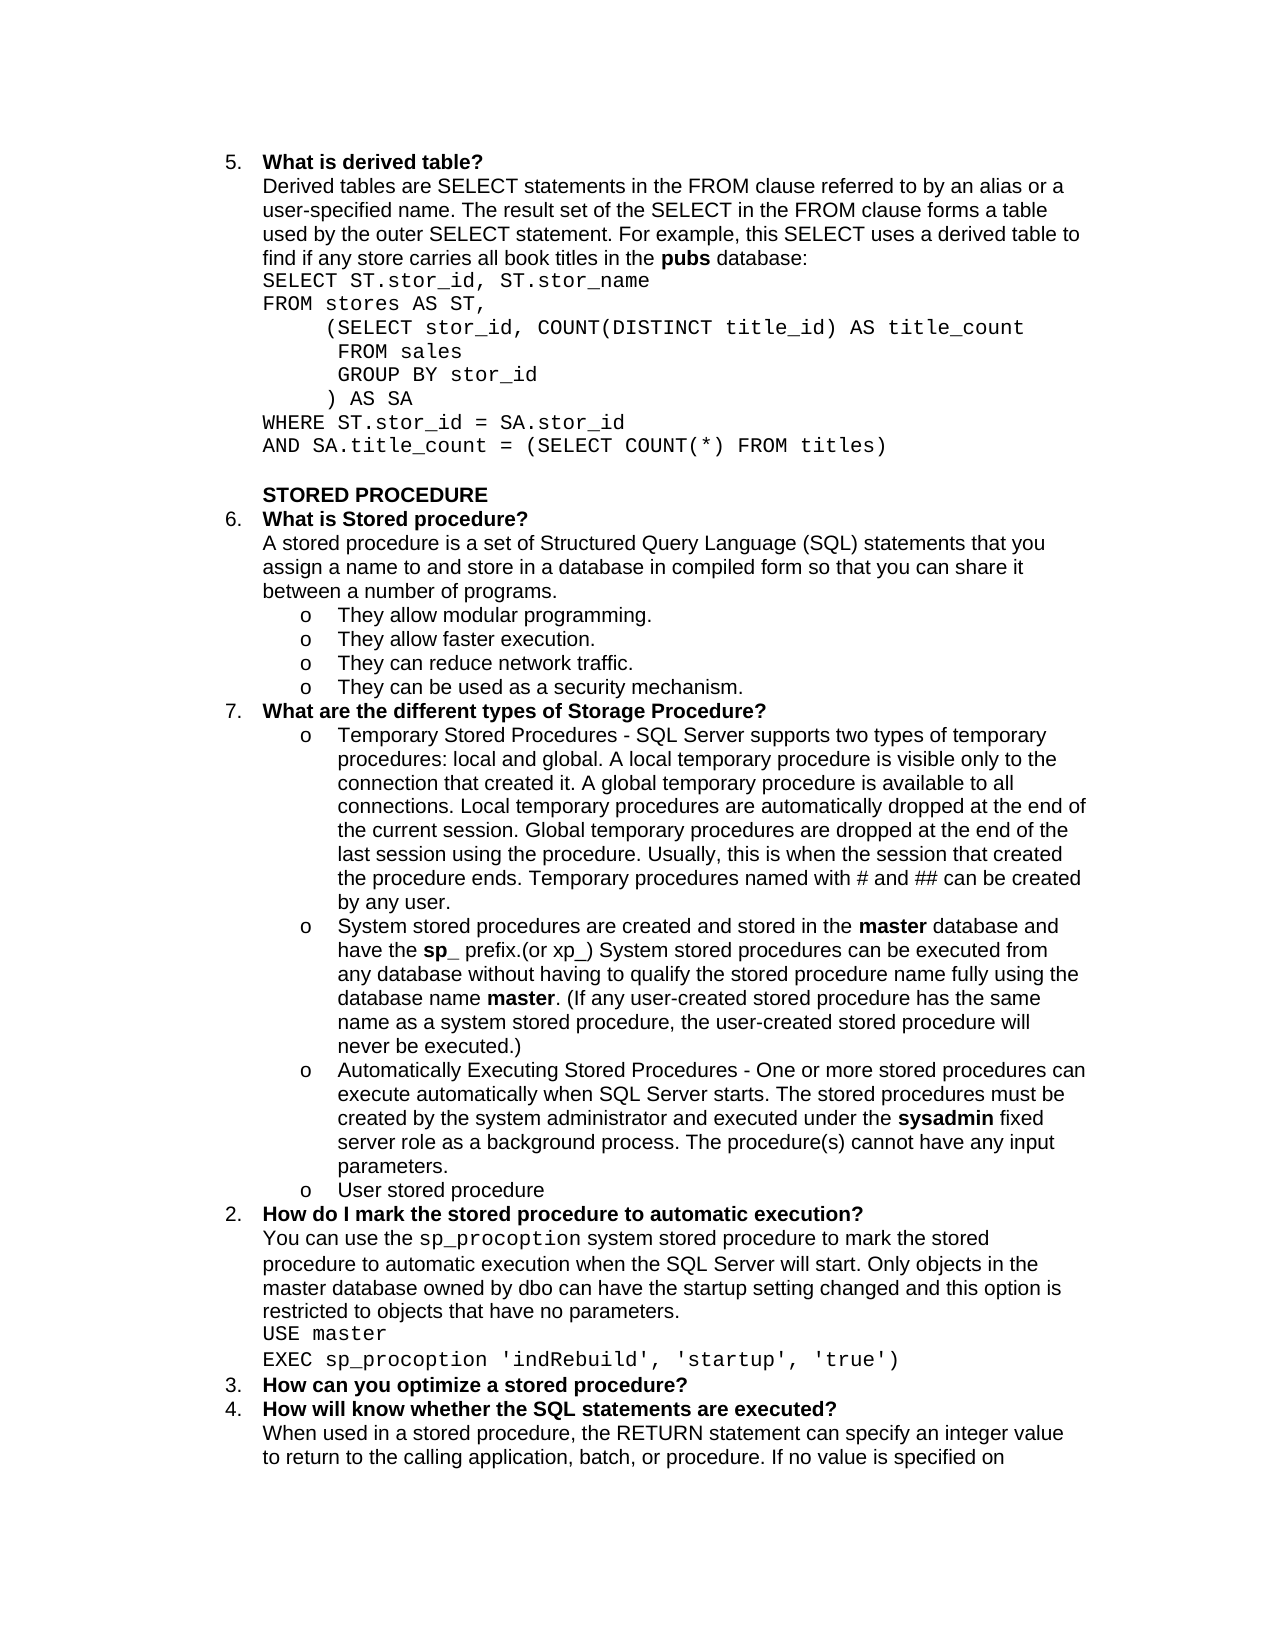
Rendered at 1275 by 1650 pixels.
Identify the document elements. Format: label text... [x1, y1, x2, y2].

list What is derived table? Derived tables are SELECT statements in the FROM clause referred to by an alias or a user-specified name. The result set of the SELECT in the FROM clause forms a table used by the outer SELECT statement. For example, this SELECT uses a derived table to find if any store carries all book titles in the pubs database: SELECT ST.stor_id, ST.stor_name FROM stores AS ST, (SELECT stor_id, COUNT(DISTINCT title_id) AS title_count FROM sales GROUP BY stor_id ) AS SA WHERE ST.stor_id = SA.stor_id AND SA.title_count = (SELECT COUNT(*) FROM titles) STORED PROCEDURE [225, 150, 1087, 507]
list They can reduce network traffic. [300, 651, 1087, 674]
list What is Stored procedure? A stored procedure is a set of Structured Query Language (SQL) statements that you assign a name to and store in a database in compiled form so that you can share it between a number of programs. [225, 507, 1087, 603]
list User stored procedure [300, 1178, 1087, 1202]
list How can you optimize a stored procedure? [225, 1373, 1087, 1397]
list They allow faster execution. [300, 627, 1087, 651]
list Temporary Stored Procedures - SQL Server supports two types of temporary procedures: local and global. A local temporary procedure is visible only to the connection that created it. A global temporary procedure is available to all connections. Local temporary procedures are automatically dropped at the end of the current session. Global temporary procedures are dropped at the end of the last session using the procedure. Usually, this is when the session that created the procedure ends. Temporary procedures named with # and ## can be created by any user. [300, 722, 1087, 914]
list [225, 1397, 1087, 1469]
list System stored procedures are created and stored in the master database and have the sp_ prefix.(or xp_) System stored procedures can be executed from any database without having to qualify the stored procedure name fully using the database name master. (If any user-created stored procedure has the same name as a system stored procedure, the user-created stored procedure will never be executed.) [300, 914, 1087, 1058]
list What are the different types of Storage Procedure? [225, 698, 1087, 722]
list They allow modular programming. [300, 603, 1087, 627]
list How do I mark the stored procedure to automatic execution? You can use the sp_procoption system stored procedure to mark the stored procedure to automatic execution when the SQL Server will start. Only objects in the master database owned by dbo can have the startup setting changed and this option is restricted to objects that have no parameters. USE master EXEC sp_procoption 'indRebuild', 'startup', 'true') [225, 1202, 1087, 1373]
list They can be used as a security mechanism. [300, 674, 1087, 698]
list Automatically Executing Stored Procedures - One or more stored procedures can execute automatically when SQL Server starts. The stored procedures must be created by the system administrator and executed under the sysadmin fixed server role as a background process. The procedure(s) cannot have any input parameters. [300, 1058, 1087, 1178]
